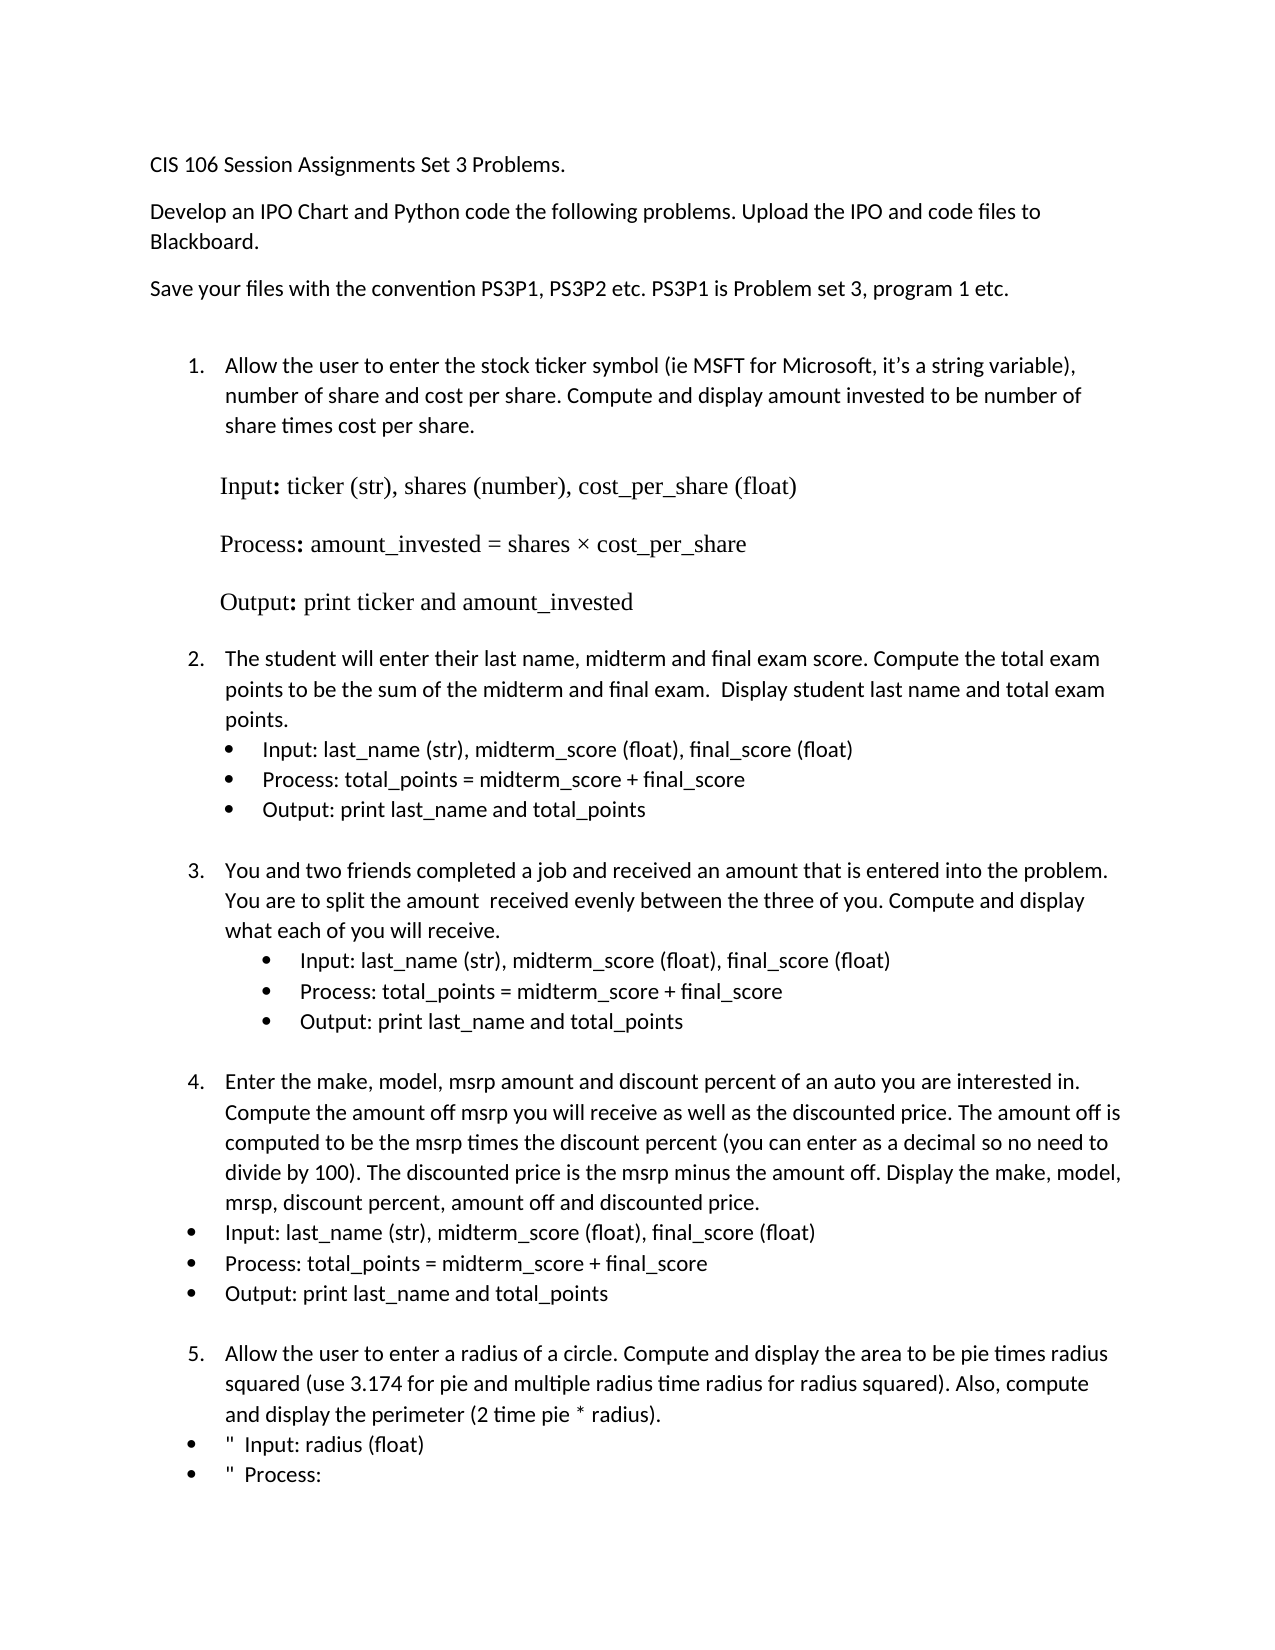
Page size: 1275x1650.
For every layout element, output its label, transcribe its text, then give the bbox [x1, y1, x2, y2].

list Output: print last_name and total_points [262, 1007, 1125, 1035]
list " Input: radius (float) [187, 1430, 1125, 1458]
list Output: print last_name and total_points [225, 796, 1125, 824]
text  Process: amount_invested = shares × cost_per_share [187, 529, 1125, 557]
text  Output: print ticker and amount_invested [187, 587, 1125, 615]
text Save your files with the convention PS3P1, PS3P2 etc. PS3P1 is Problem set 3, program 1 etc. [150, 274, 1125, 302]
text CIS 106 Session Assignments Set 3 Problems. [150, 150, 1125, 178]
list The student will enter their last name, midterm and final exam score. Compute the total exam points to be the sum of the midterm and final exam. Display student last name and total exam points. [187, 644, 1125, 733]
list Output: print last_name and total_points [187, 1279, 1125, 1307]
list Process: total_points = midterm_score + final_score [187, 1249, 1125, 1277]
list You and two friends completed a job and received an amount that is entered into the problem. You are to split the amount received evenly between the three of you. Compute and display what each of you will receive. [187, 856, 1125, 944]
list Input: last_name (str), midterm_score (float), final_score (float) [187, 1218, 1125, 1247]
list Allow the user to enter the stock ticker symbol (ie MSFT for Microsoft, it’s a string variable), number of share and cost per share. Compute and display amount invested to be number of share times cost per share. [187, 351, 1125, 439]
list Input: last_name (str), midterm_score (float), final_score (float) [262, 947, 1125, 975]
list Process: total_points = midterm_score + final_score [262, 977, 1125, 1005]
text  Input: ticker (str), shares (number), cost_per_share (float) [187, 471, 1125, 499]
list Input: last_name (str), midterm_score (float), final_score (float) [225, 735, 1125, 763]
list Allow the user to enter a radius of a circle. Compute and display the area to be pie times radius squared (use 3.174 for pie and multiple radius time radius for radius squared). Also, compute and display the perimeter (2 time pie * radius). [187, 1339, 1125, 1428]
list " Process: [187, 1460, 1125, 1488]
list Enter the make, model, msrp amount and discount percent of an auto you are interested in. Compute the amount off msrp you will receive as well as the discounted price. The amount off is computed to be the msrp times the discount percent (you can enter as a decimal so no need to divide by 100). The discounted price is the msrp minus the amount off. Display the make, model, mrsp, discount percent, amount off and discounted price. [187, 1067, 1125, 1216]
text Develop an IPO Chart and Python code the following problems. Upload the IPO and code files to Blackboard. [150, 197, 1125, 255]
list Process: total_points = midterm_score + final_score [225, 765, 1125, 793]
